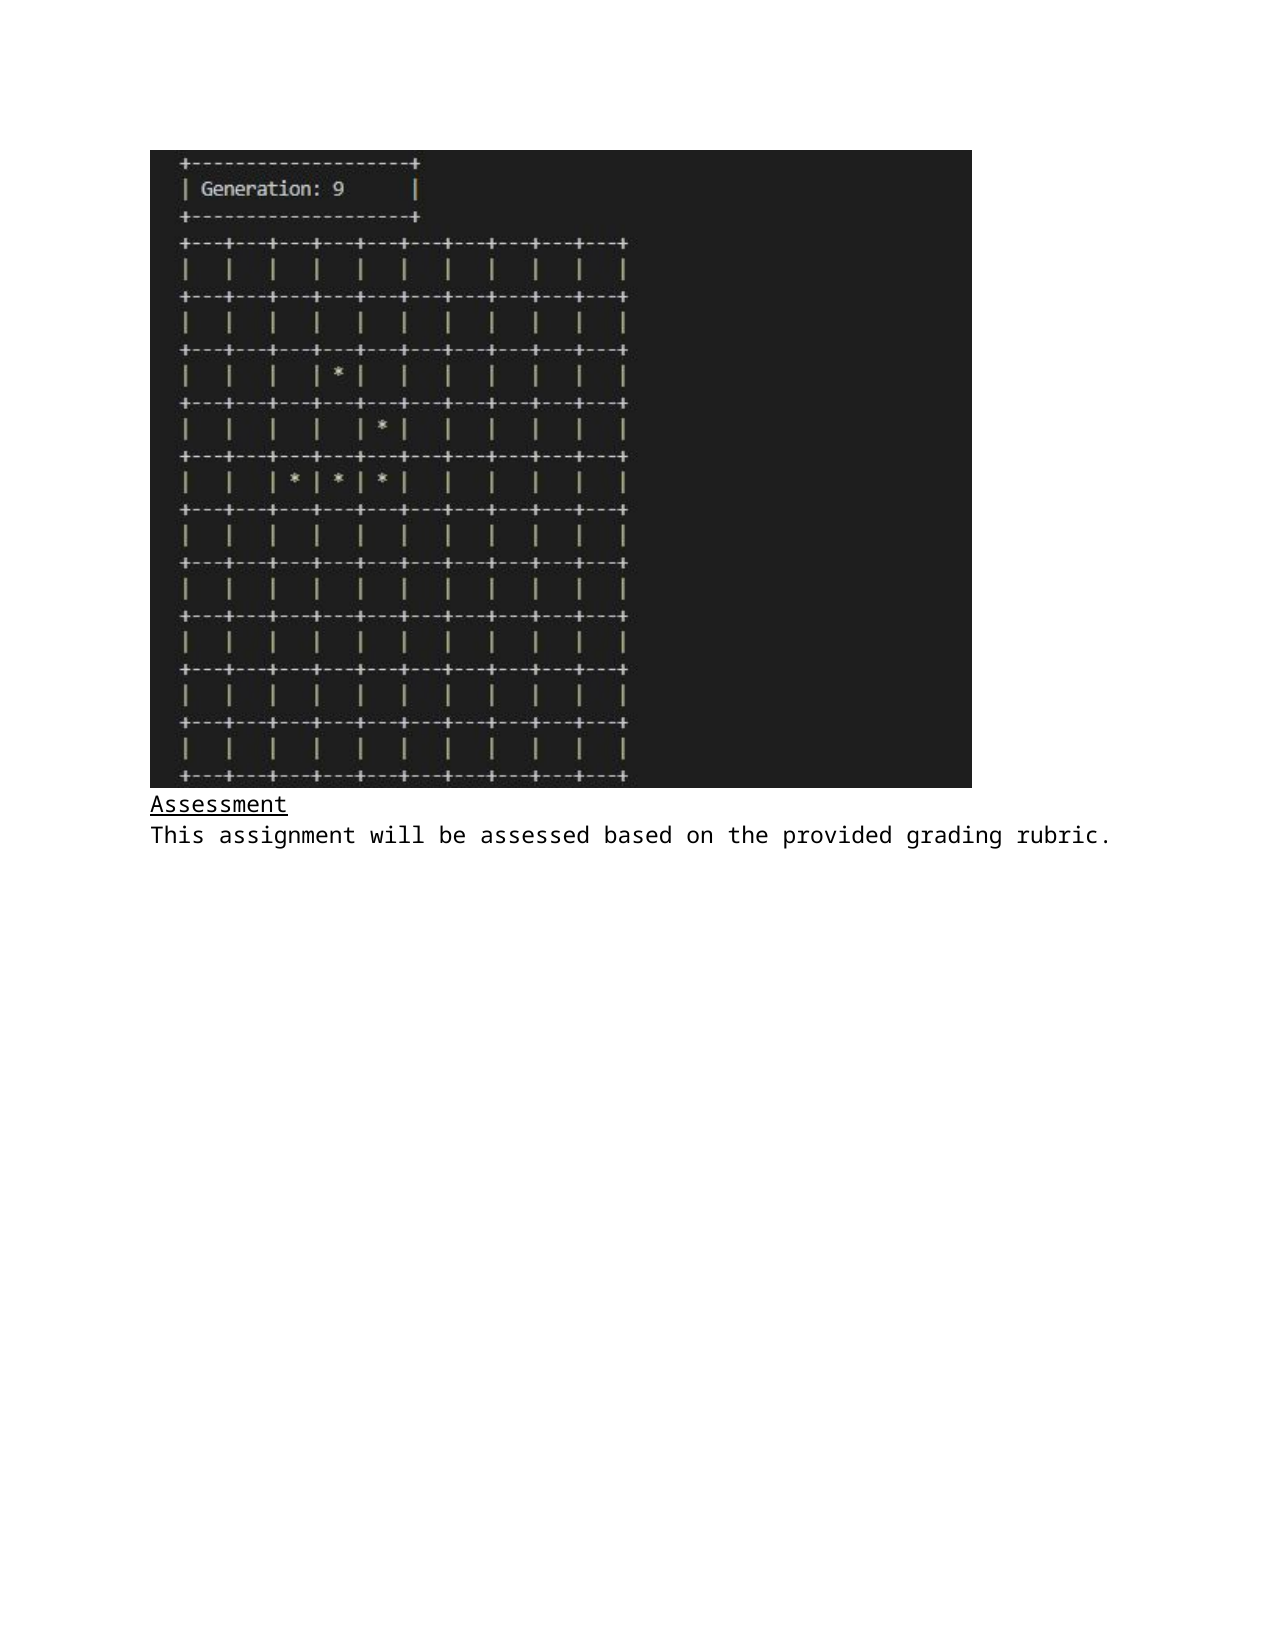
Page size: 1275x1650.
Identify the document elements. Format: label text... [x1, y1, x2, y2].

text This assignment will be assessed based on the provided grading rubric. [150, 819, 1125, 850]
picture [150, 150, 972, 788]
text Assessment [150, 787, 1125, 819]
